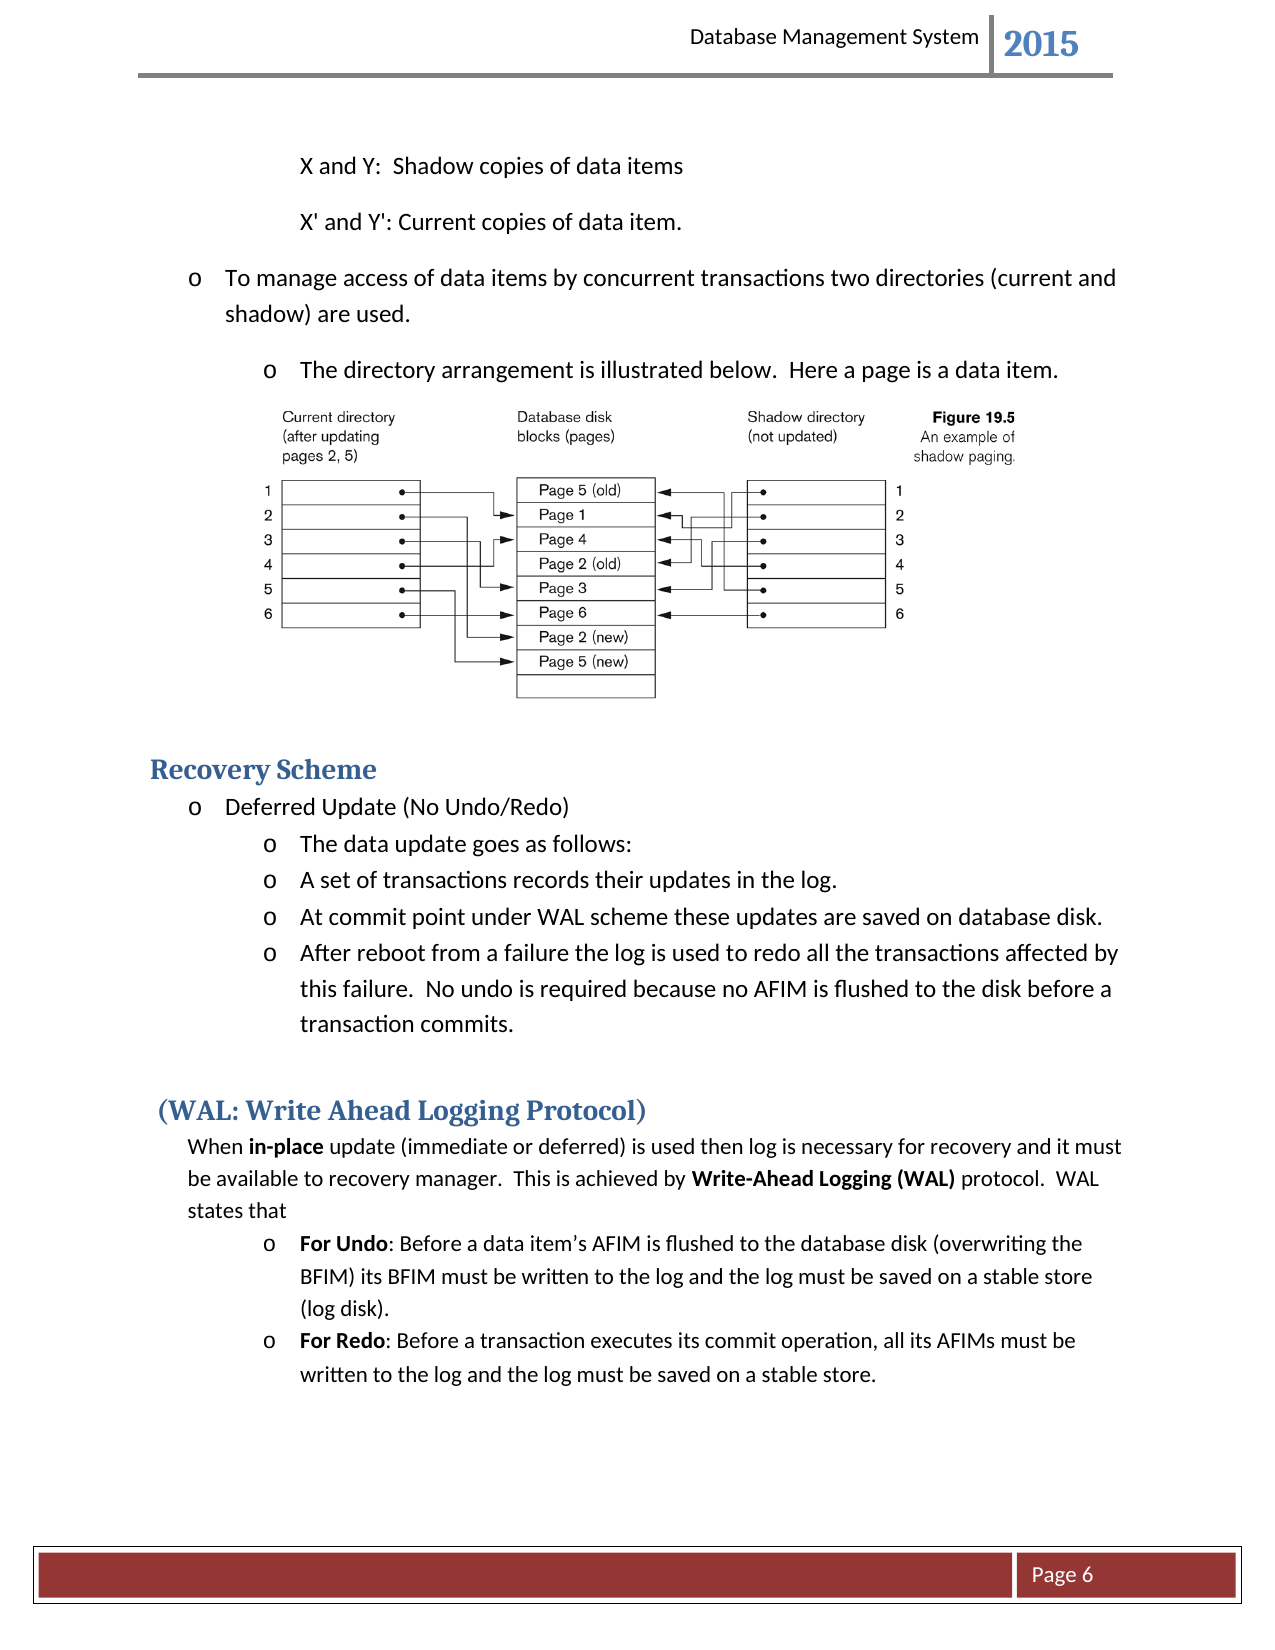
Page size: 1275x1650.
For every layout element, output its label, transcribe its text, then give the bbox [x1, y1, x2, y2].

list To manage access of data items by concurrent transactions two directories (current and shadow) are used. [187, 262, 1125, 328]
list A set of transactions records their updates in the log. [262, 864, 1125, 896]
list Deferred Update (No Undo/Redo) [187, 792, 1125, 823]
text X' and Y': Current copies of data item. [300, 206, 1125, 236]
subtitle Recovery Scheme [150, 753, 1125, 787]
list For Undo: Before a data item’s AFIM is flushed to the database disk (overwriting the BFIM) its BFIM must be written to the log and the log must be saved on a stable store (log disk). [262, 1229, 1125, 1322]
list At commit point under WAL scheme these updates are saved on database disk. [262, 901, 1125, 933]
subtitle (WAL: Write Ahead Logging Protocol) [150, 1094, 1125, 1127]
list The directory arrangement is illustrated below. Here a page is a data item. [262, 354, 1125, 386]
list The data update goes as follows: [262, 828, 1125, 860]
list When in-place update (immediate or deferred) is used then log is necessary for recovery and it must be available to recovery manager. This is achieved by Write-Ahead Logging (WAL) protocol. WAL states that [187, 1132, 1125, 1224]
list For Redo: Before a transaction executes its commit operation, all its AFIMs must be written to the log and the log must be saved on a stable store. [262, 1326, 1125, 1388]
picture [260, 411, 1015, 699]
text X and Y: Shadow copies of data items [300, 150, 1125, 181]
list After reboot from a failure the log is used to redo all the transactions affected by this failure. No undo is required because no AFIM is flushed to the disk before a transaction commits. [262, 937, 1125, 1039]
